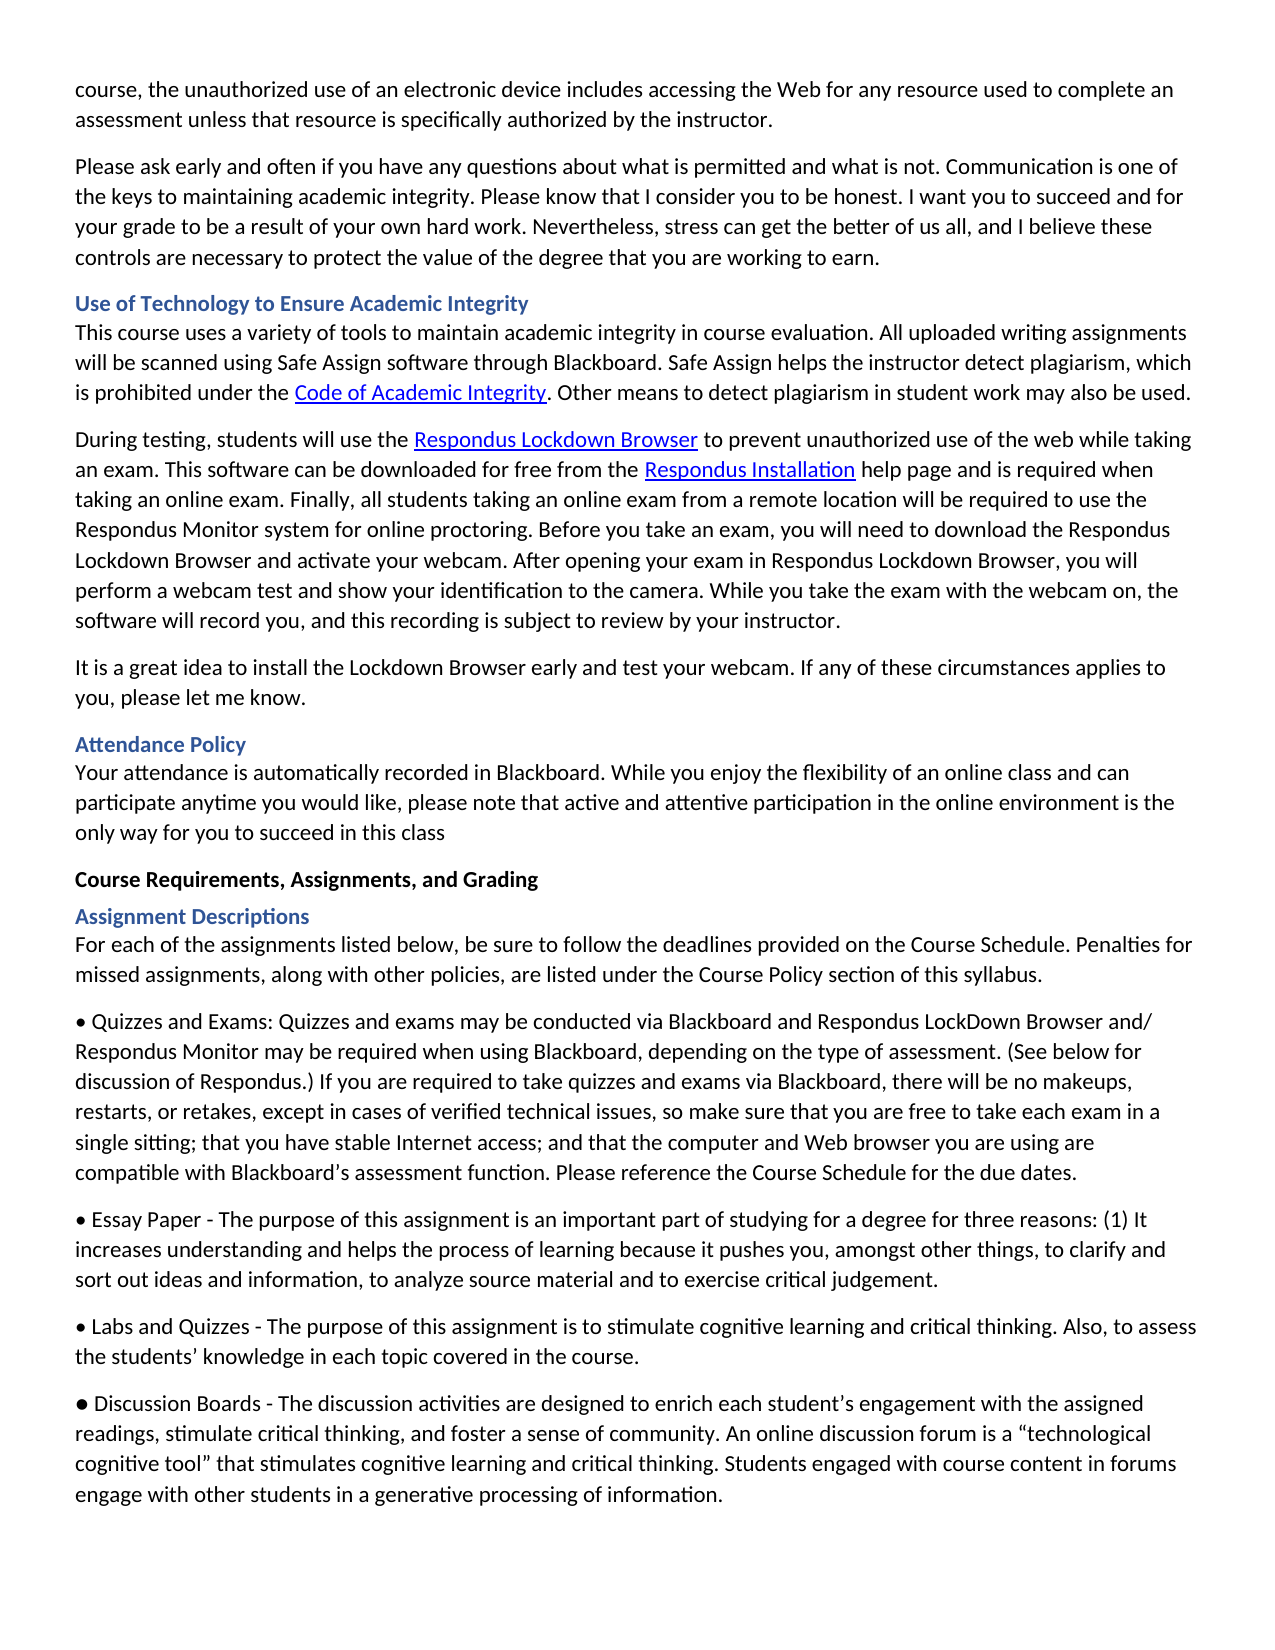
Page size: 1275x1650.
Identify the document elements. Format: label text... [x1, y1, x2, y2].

text It is a great idea to install the Lockdown Browser early and test your webcam. If any of these circumstances applies to you, please let me know. [75, 653, 1200, 711]
text Please ask early and often if you have any questions about what is permitted and what is not. Communication is one of the keys to maintaining academic integrity. Please know that I consider you to be honest. I want you to succeed and for your grade to be a result of your own hard work. Nevertheless, stress can get the better of us all, and I believe these controls are necessary to protect the value of the degree that you are working to earn. [75, 152, 1200, 271]
text ● Discussion Boards - The discussion activities are designed to enrich each student’s engagement with the assigned readings, stimulate critical thinking, and foster a sense of community. An online discussion forum is a “technological cognitive tool” that stimulates cognitive learning and critical thinking. Students engaged with course content in forums engage with other students in a generative processing of information. [75, 1389, 1200, 1508]
text • Labs and Quizzes - The purpose of this assignment is to stimulate cognitive learning and critical thinking. Also, to assess the students’ knowledge in each topic covered in the course. [75, 1312, 1200, 1370]
text • Quizzes and Exams: Quizzes and exams may be conducted via Blackboard and Respondus LockDown Browser and/ Respondus Monitor may be required when using Blackboard, depending on the type of assessment. (See below for discussion of Respondus.) If you are required to take quizzes and exams via Blackboard, there will be no makeups, restarts, or retakes, except in cases of verified technical issues, so make sure that you are free to take each exam in a single sitting; that you have stable Internet access; and that the computer and Web browser you are using are compatible with Blackboard’s assessment function. Please reference the Course Schedule for the due dates. [75, 1007, 1200, 1186]
subtitle Use of Technology to Ensure Academic Integrity [75, 289, 1200, 318]
text During testing, students will use the Respondus Lockdown Browser to prevent unauthorized use of the web while taking an exam. This software can be downloaded for free from the Respondus Installation help page and is required when taking an online exam. Finally, all students taking an online exam from a remote location will be required to use the Respondus Monitor system for online proctoring. Before you take an exam, you will need to download the Respondus Lockdown Browser and activate your webcam. After opening your exam in Respondus Lockdown Browser, you will perform a webcam test and show your identification to the camera. While you take the exam with the webcam on, the software will record you, and this recording is subject to review by your instructor. [75, 425, 1200, 634]
text For each of the assignments listed below, be sure to follow the deadlines provided on the Course Schedule. Penalties for missed assignments, along with other policies, are listed under the Course Policy section of this syllabus. [75, 930, 1200, 988]
text This course uses a variety of tools to maintain academic integrity in course evaluation. All uploaded writing assignments will be scanned using Safe Assign software through Blackboard. Safe Assign helps the instructor detect plagiarism, which is prohibited under the Code of Academic Integrity. Other means to detect plagiarism in student work may also be used. [75, 318, 1200, 406]
subtitle Course Requirements, Assignments, and Grading [75, 865, 1200, 893]
text Your attendance is automatically recorded in Blackboard. While you enjoy the flexibility of an online class and can participate anytime you would like, please note that active and attentive participation in the online environment is the only way for you to succeed in this class [75, 758, 1200, 847]
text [75, 75, 1200, 133]
subtitle Assignment Descriptions [75, 902, 1200, 930]
subtitle Attendance Policy [75, 730, 1200, 758]
text • Essay Paper - The purpose of this assignment is an important part of studying for a degree for three reasons: (1) It increases understanding and helps the process of learning because it pushes you, amongst other things, to clarify and sort out ideas and information, to analyze source material and to exercise critical judgement. [75, 1205, 1200, 1293]
